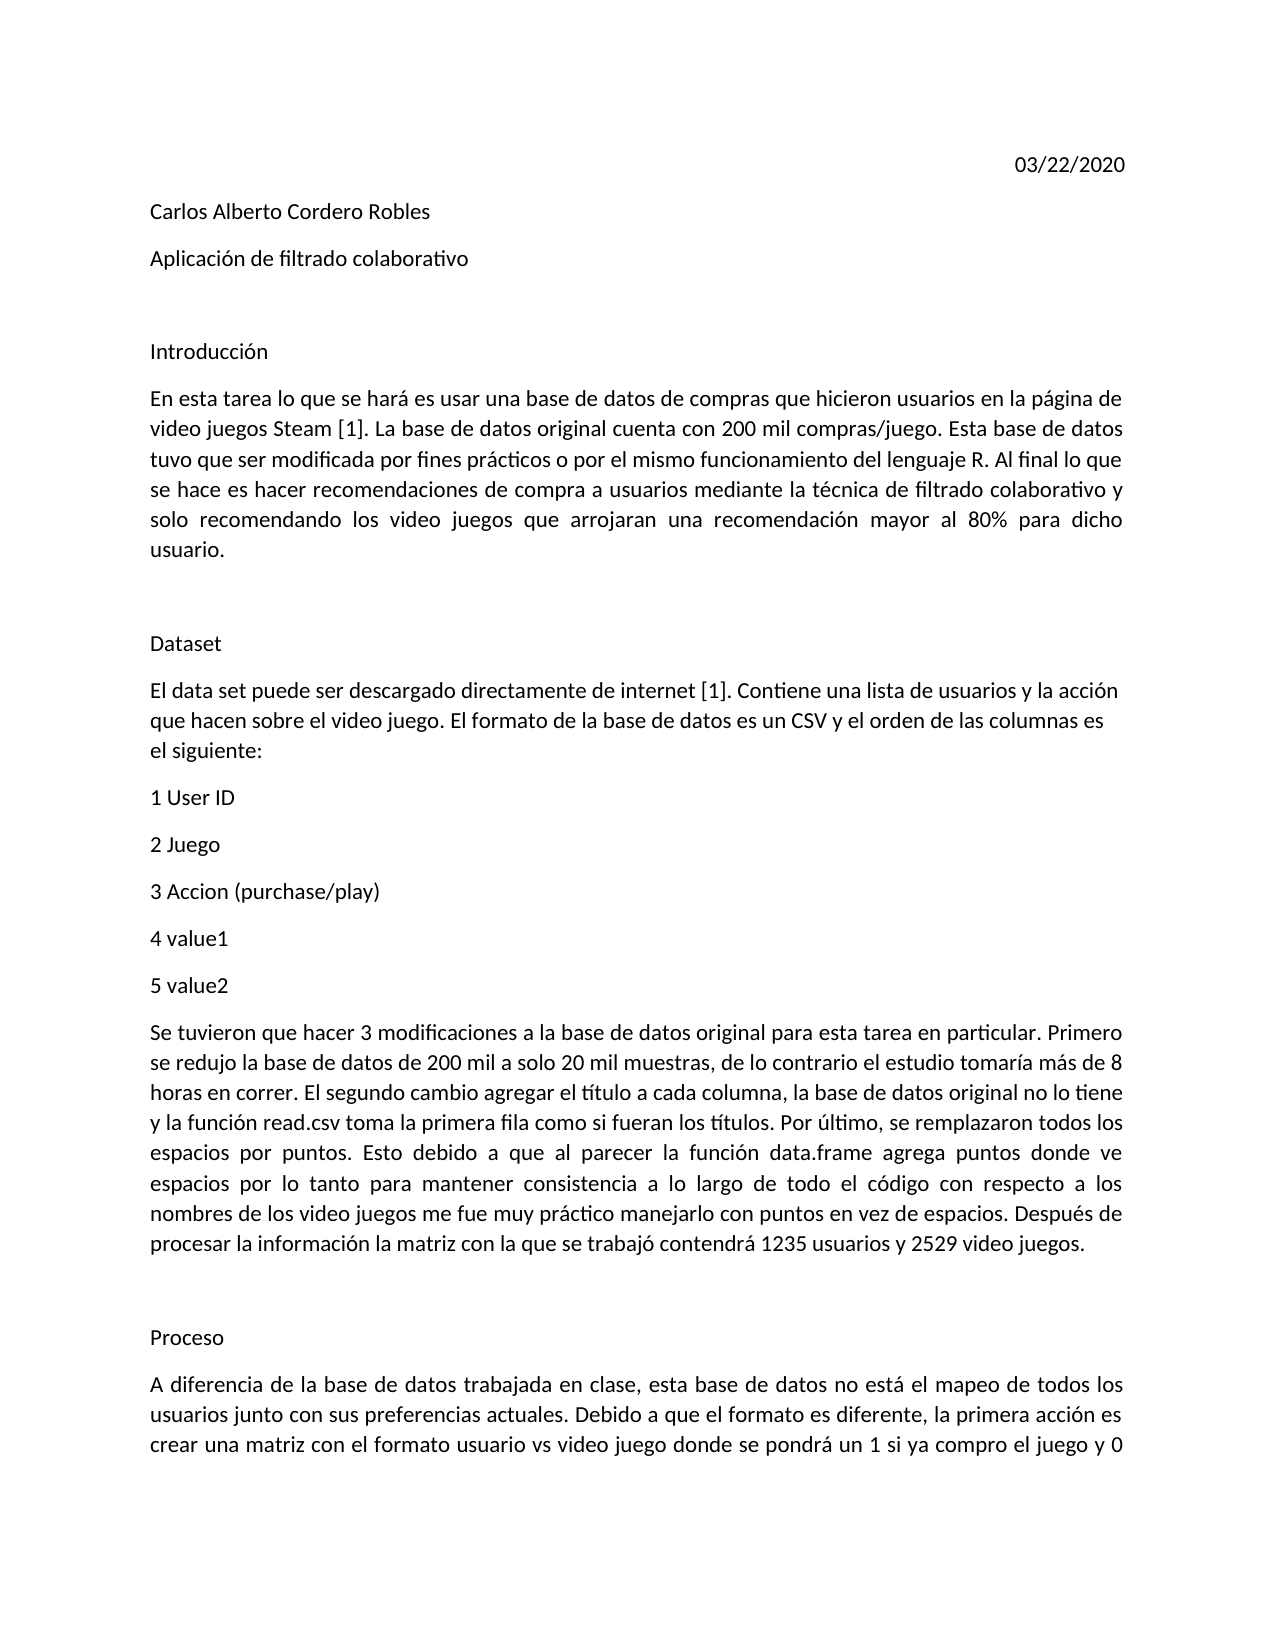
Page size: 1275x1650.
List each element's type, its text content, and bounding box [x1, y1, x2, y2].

text 5 value2 [150, 971, 1125, 999]
text 4 value1 [150, 924, 1125, 952]
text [150, 1370, 1125, 1458]
text Proceso [150, 1323, 1125, 1351]
text 2 Juego [150, 830, 1125, 858]
text Introducción [150, 337, 1125, 366]
text Dataset [150, 629, 1125, 657]
text 1 User ID [150, 783, 1125, 811]
text En esta tarea lo que se hará es usar una base de datos de compras que hicieron usuarios en la página de video juegos Steam [1]. La base de datos original cuenta con 200 mil compras/juego. Esta base de datos tuvo que ser modificada por fines prácticos o por el mismo funcionamiento del lenguaje R. Al final lo que se hace es hacer recomendaciones de compra a usuarios mediante la técnica de filtrado colaborativo y solo recomendando los video juegos que arrojaran una recomendación mayor al 80% para dicho usuario. [150, 384, 1125, 563]
text 3 Accion (purchase/play) [150, 877, 1125, 905]
text El data set puede ser descargado directamente de internet [1]. Contiene una lista de usuarios y la acción que hacen sobre el video juego. El formato de la base de datos es un CSV y el orden de las columnas es el siguiente: [150, 676, 1125, 764]
text Carlos Alberto Cordero Robles [150, 197, 1125, 225]
text Aplicación de filtrado colaborativo [150, 244, 1125, 272]
text 03/22/2020 [150, 150, 1125, 178]
text Se tuvieron que hacer 3 modificaciones a la base de datos original para esta tarea en particular. Primero se redujo la base de datos de 200 mil a solo 20 mil muestras, de lo contrario el estudio tomaría más de 8 horas en correr. El segundo cambio agregar el título a cada columna, la base de datos original no lo tiene y la función read.csv toma la primera fila como si fueran los títulos. Por último, se remplazaron todos los espacios por puntos. Esto debido a que al parecer la función data.frame agrega puntos donde ve espacios por lo tanto para mantener consistencia a lo largo de todo el código con respecto a los nombres de los video juegos me fue muy práctico manejarlo con puntos en vez de espacios. Después de procesar la información la matriz con la que se trabajó contendrá 1235 usuarios y 2529 video juegos. [150, 1018, 1125, 1257]
